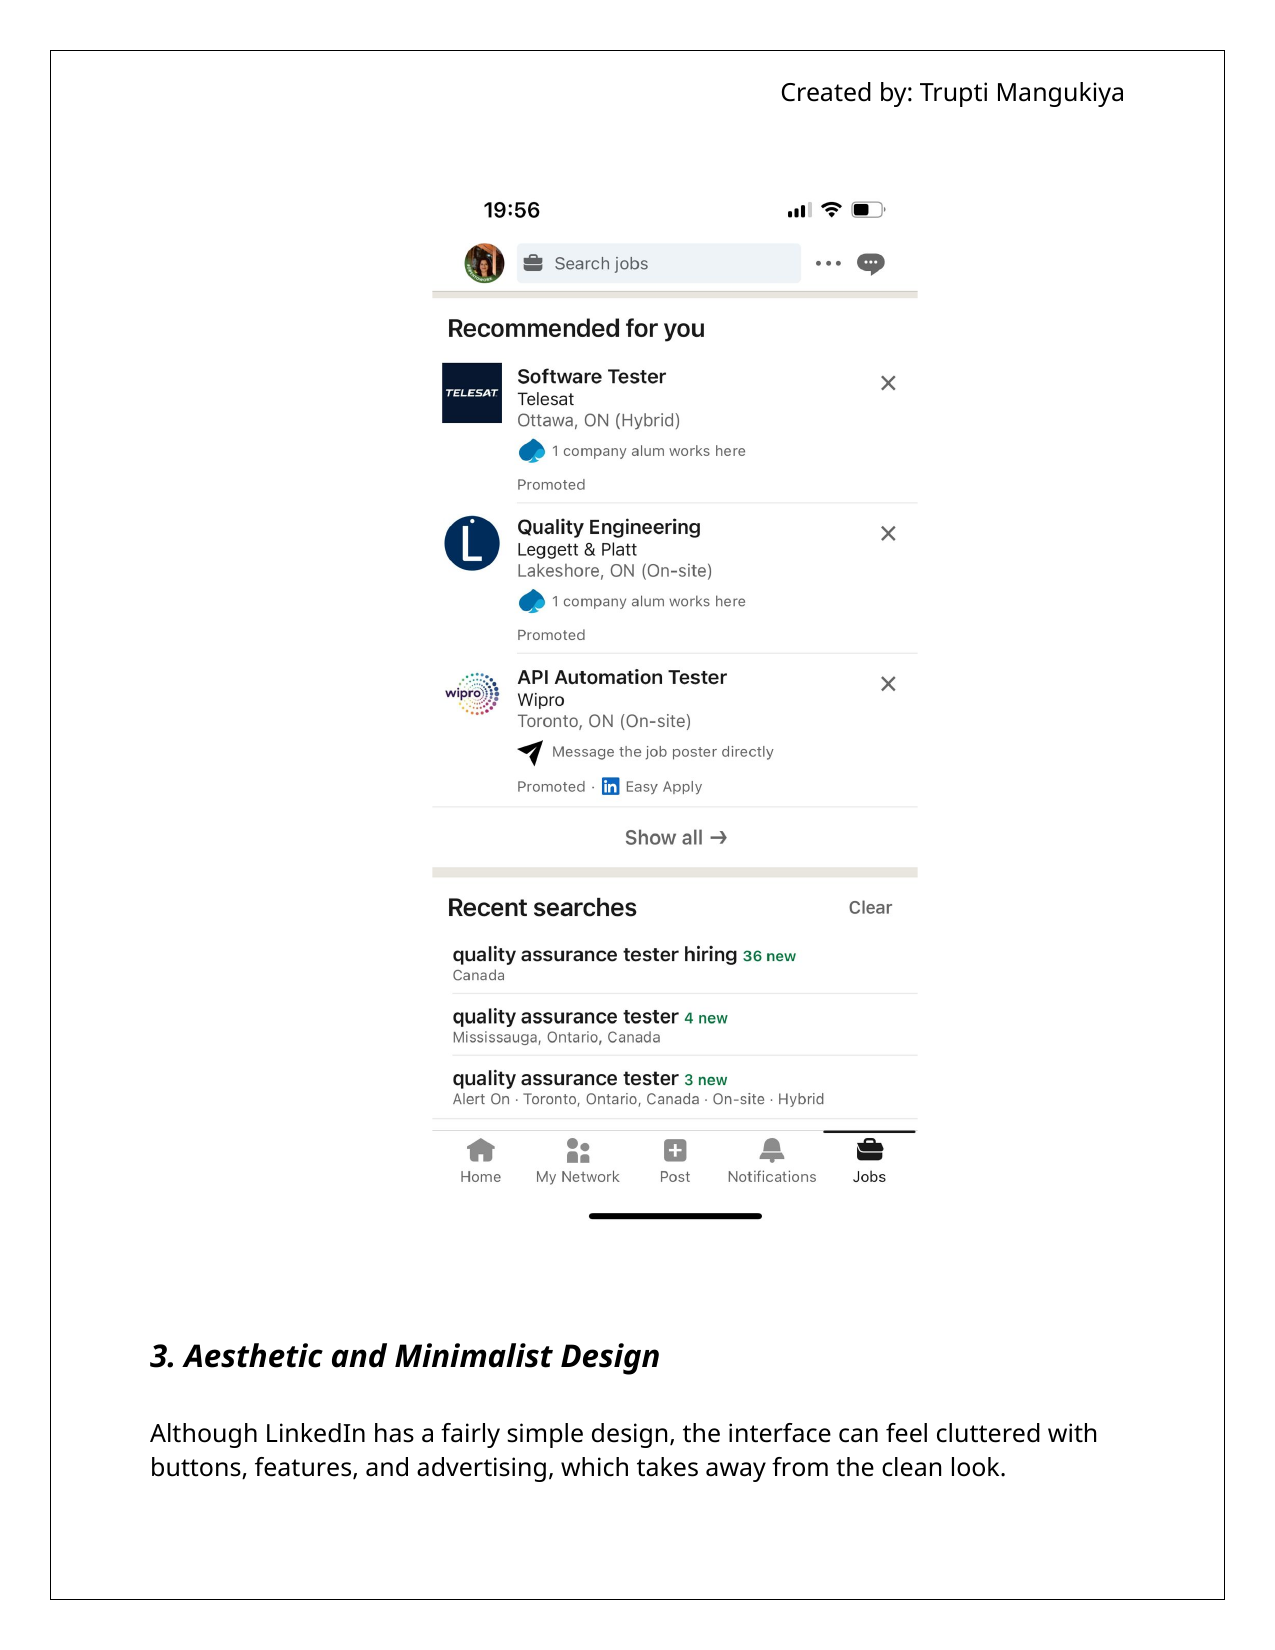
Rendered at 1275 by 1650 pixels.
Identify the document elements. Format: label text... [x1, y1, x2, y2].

text Although LinkedIn has a fairly simple design, the interface can feel cluttered with buttons, features, and advertising, which takes away from the clean look. [150, 1416, 1125, 1484]
text 3. Aesthetic and Minimalist Design [150, 1334, 1125, 1376]
picture [432, 177, 918, 1229]
